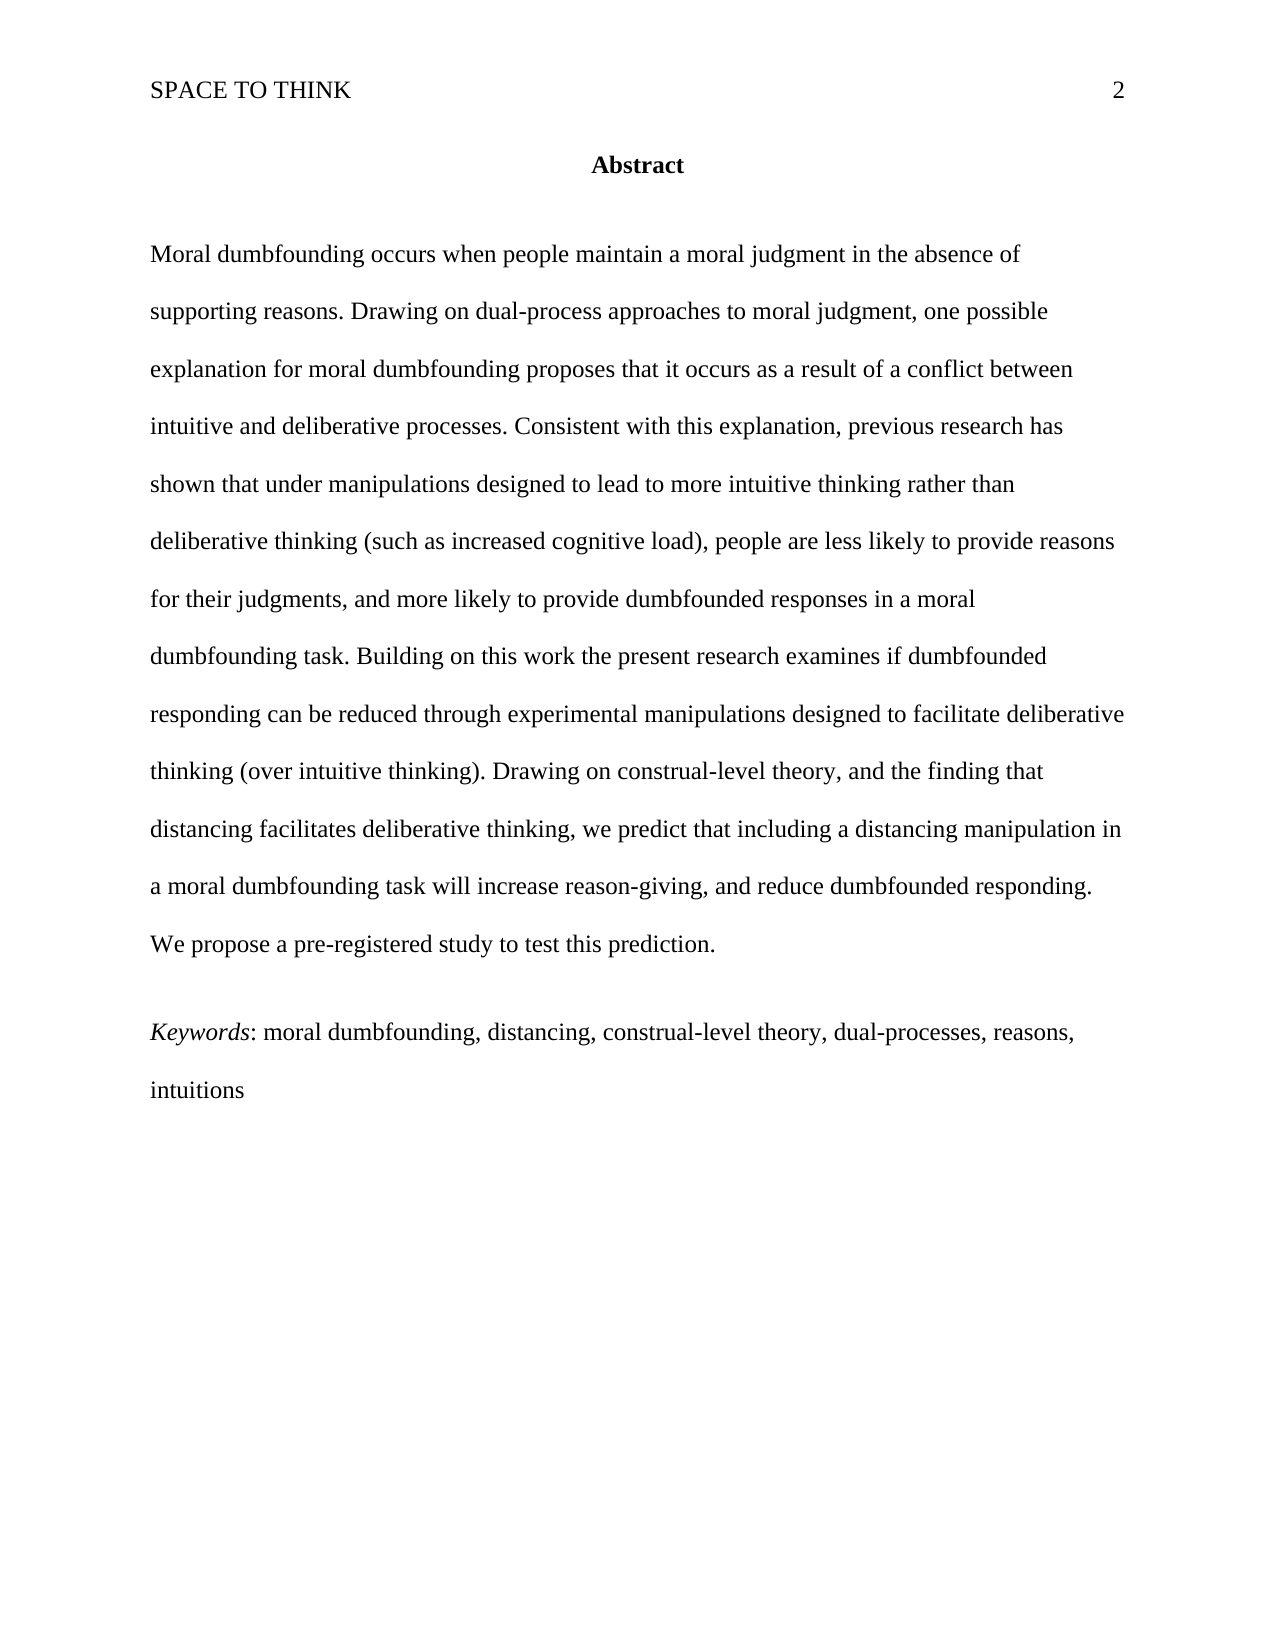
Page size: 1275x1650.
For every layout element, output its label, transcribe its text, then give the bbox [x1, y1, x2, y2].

subtitle Abstract [150, 150, 1125, 179]
text Moral dumbfounding occurs when people maintain a moral judgment in the absence of supporting reasons. Drawing on dual-process approaches to moral judgment, one possible explanation for moral dumbfounding proposes that it occurs as a result of a conflict between intuitive and deliberative processes. Consistent with this explanation, previous research has shown that under manipulations designed to lead to more intuitive thinking rather than deliberative thinking (such as increased cognitive load), people are less likely to provide reasons for their judgments, and more likely to provide dumbfounded responses in a moral dumbfounding task. Building on this work the present research examines if dumbfounded responding can be reduced through experimental manipulations designed to facilitate deliberative thinking (over intuitive thinking). Drawing on construal-level theory, and the finding that distancing facilitates deliberative thinking, we predict that including a distancing manipulation in a moral dumbfounding task will increase reason-giving, and reduce dumbfounded responding. We propose a pre-registered study to test this prediction. [150, 239, 1125, 957]
text Keywords: moral dumbfounding, distancing, construal-level theory, dual-processes, reasons, intuitions [150, 1017, 1125, 1104]
